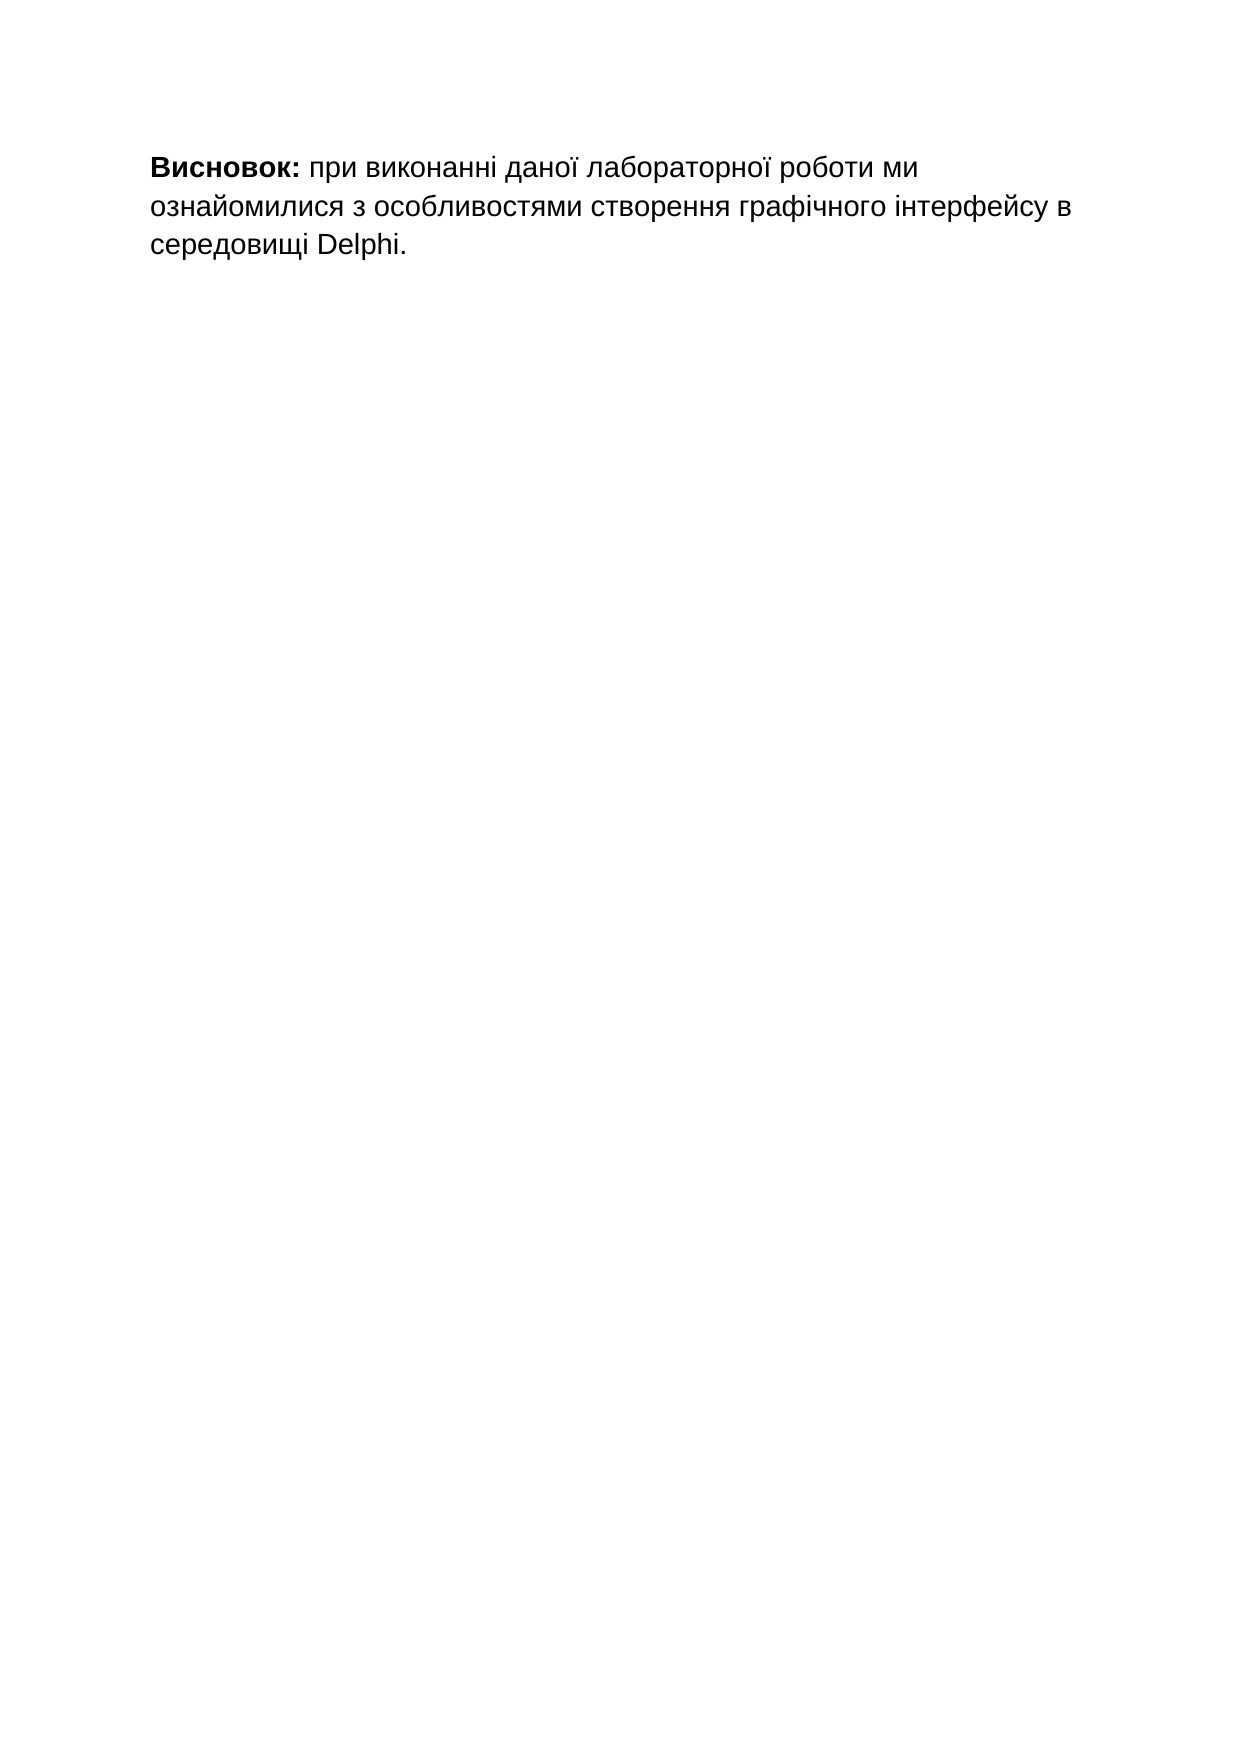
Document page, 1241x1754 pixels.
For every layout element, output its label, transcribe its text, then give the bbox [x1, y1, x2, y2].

text Висновок: при виконанні даної лабораторної роботи ми ознайомилися з особливостями створення графічного інтерфейсу в середовищі Delphi. [150, 150, 1090, 261]
